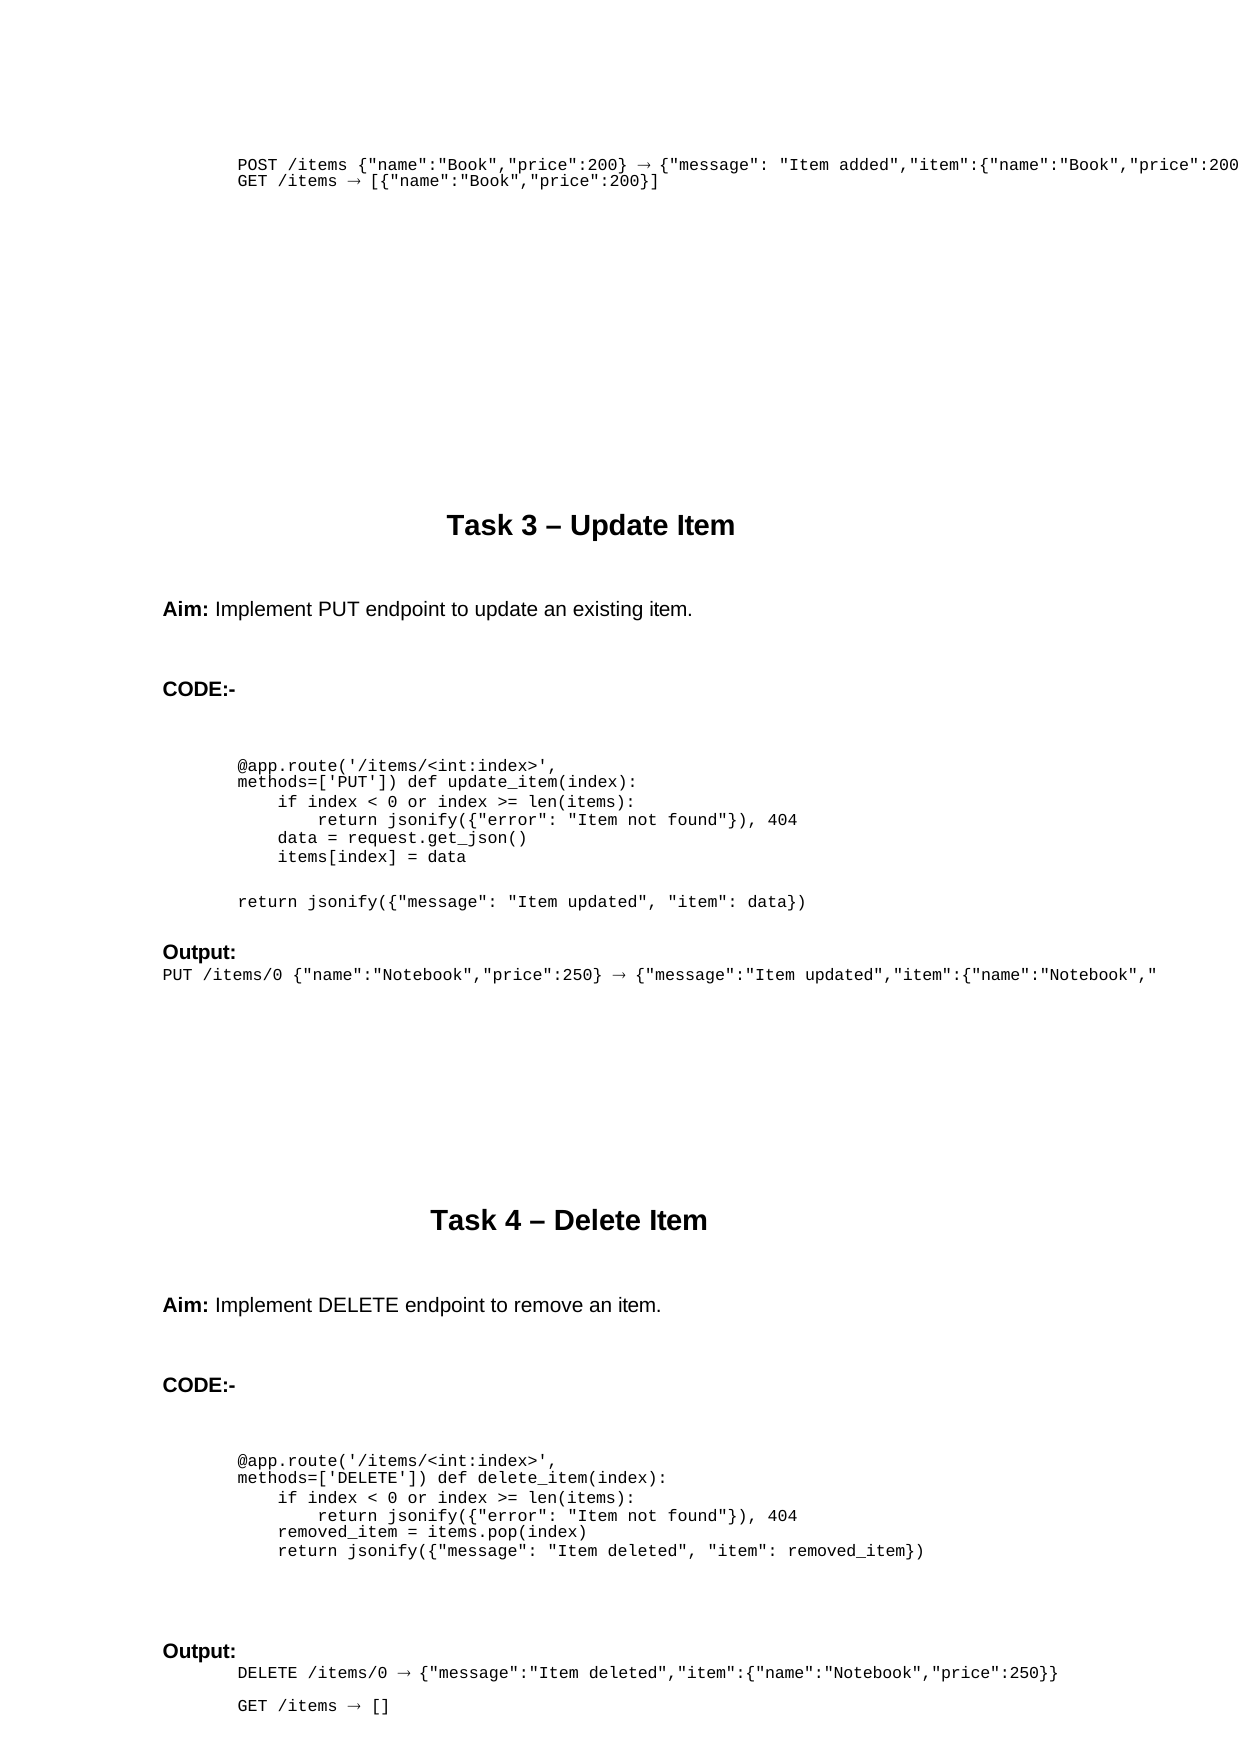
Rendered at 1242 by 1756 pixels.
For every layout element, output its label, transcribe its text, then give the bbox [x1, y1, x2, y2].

text PUT /items/0 {"name":"Notebook","price":250}  {"message":"Item updated","item":{"name":"Notebook"," [162, 964, 1242, 985]
text Aim: Implement DELETE endpoint to remove an item. [162, 1293, 1242, 1317]
text CODE:- [162, 1372, 1242, 1396]
subtitle Task 4 – Delete Item [430, 1203, 1242, 1237]
text Aim: Implement PUT endpoint to update an existing item. [162, 597, 1242, 621]
text @app.route('/items/<int:index>', methods=['PUT']) def update_item(index): [237, 757, 727, 793]
subtitle Task 3 – Update Item [446, 508, 1242, 541]
subtitle Output: [162, 1639, 1242, 1663]
text return jsonify({"error": "Item not found"}), 404 data = request.get_json() [277, 811, 829, 848]
subtitle Output: [162, 941, 1242, 964]
text DELETE /items/0  {"message":"Item deleted","item":{"name":"Notebook","price":250}} [237, 1663, 1242, 1684]
text POST /items {"name":"Book","price":200}  {"message": "Item added","item":{"name":"Book","price":200 GET /items  [{"name":"Book","price":200}] [237, 156, 1242, 191]
text return jsonify({"error": "Item not found"}), 404 removed_item = items.pop(index) [277, 1507, 829, 1543]
text items[index] = data [277, 848, 1242, 867]
text return jsonify({"message": "Item deleted", "item": removed_item}) [277, 1543, 1242, 1562]
text if index < 0 or index >= len(items): [277, 793, 1242, 811]
text if index < 0 or index >= len(items): [277, 1489, 1242, 1507]
text return jsonify({"message": "Item updated", "item": data}) [237, 894, 1242, 913]
text @app.route('/items/<int:index>', methods=['DELETE']) def delete_item(index): [237, 1452, 757, 1488]
text CODE:- [162, 677, 1242, 701]
